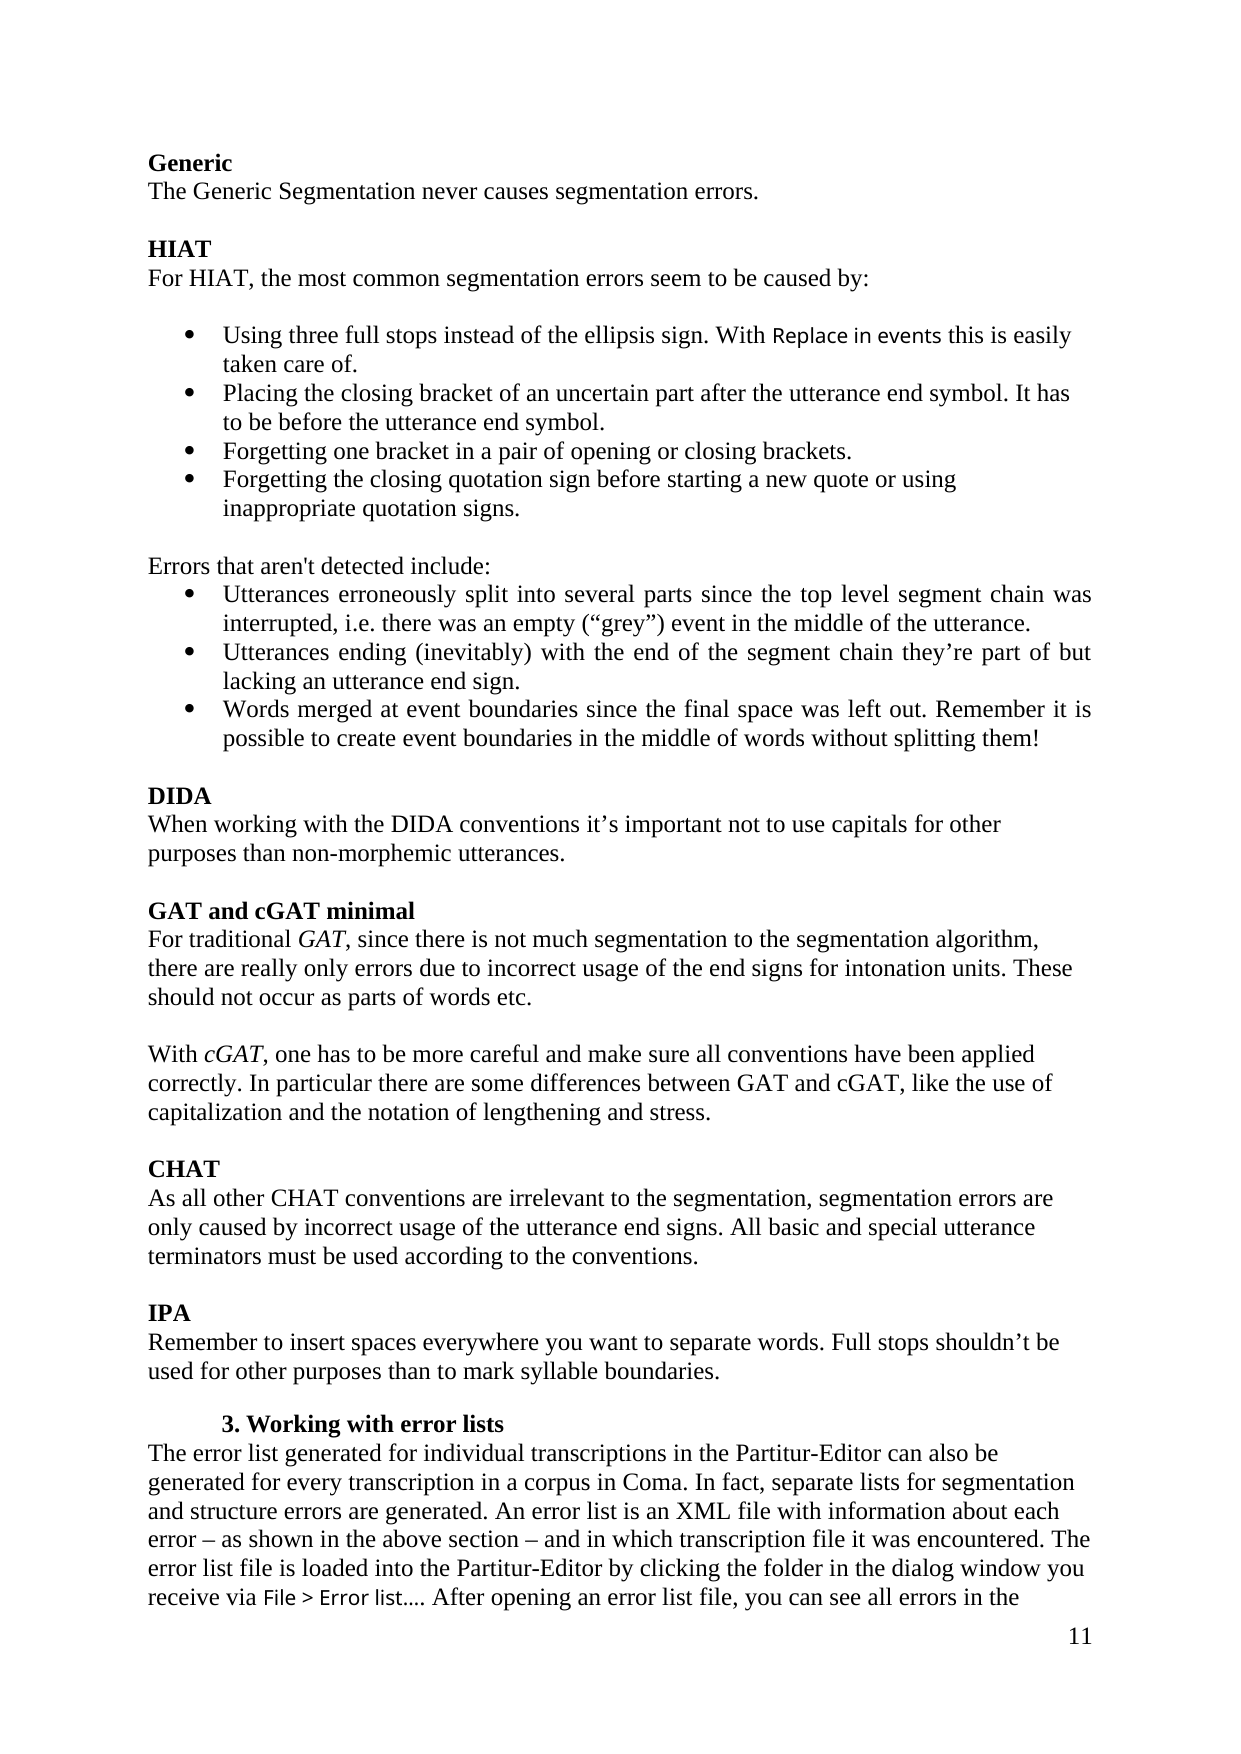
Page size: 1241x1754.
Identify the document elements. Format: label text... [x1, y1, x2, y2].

list Words merged at event boundaries since the final space was left out. Remember it is possible to create event boundaries in the middle of words without splitting them! [185, 694, 1093, 752]
list Utterances ending (inevitably) with the end of the segment chain they’re part of but lacking an utterance end sign. [185, 637, 1093, 694]
list Placing the closing bracket of an uncertain part after the utterance end symbol. It has to be before the utterance end symbol. [185, 378, 1093, 436]
text For traditional GAT, since there is not much segmentation to the segmentation algorithm, there are really only errors due to incorrect usage of the end signs for intonation units. These should not occur as parts of words etc. [148, 924, 1093, 1011]
list Using three full stops instead of the ellipsis sign. With Replace in events this is easily taken care of. [185, 320, 1093, 378]
text DIDA [148, 781, 1093, 809]
text The Generic Segmentation never causes segmentation errors. [148, 176, 1093, 205]
text For HIAT, the most common segmentation errors seem to be caused by: [148, 263, 1093, 291]
subtitle 3. Working with error lists [148, 1409, 1093, 1438]
text Generic [148, 148, 1093, 176]
list Utterances erroneously split into several parts since the top level segment chain was interrupted, i.e. there was an empty (“grey”) event in the middle of the utterance. [185, 579, 1093, 637]
text As all other CHAT conventions are irrelevant to the segmentation, segmentation errors are only caused by incorrect usage of the utterance end signs. All basic and special utterance terminators must be used according to the conventions. [148, 1183, 1093, 1269]
text Remember to insert spaces everywhere you want to separate words. Full stops shouldn’t be used for other purposes than to mark syllable boundaries. [148, 1327, 1093, 1384]
list Forgetting one bracket in a pair of opening or closing brackets. [185, 436, 1093, 464]
text GAT and cGAT minimal [148, 896, 1093, 924]
list Forgetting the closing quotation sign before starting a new quote or using inappropriate quotation signs. [185, 464, 1093, 522]
text HIAT [148, 234, 1093, 263]
text Errors that aren't detected include: [148, 551, 1093, 579]
text With cGAT, one has to be more careful and make sure all conventions have been applied correctly. In particular there are some differences between GAT and cGAT, like the use of capitalization and the notation of lengthening and stress. [148, 1039, 1093, 1126]
text CHAT [148, 1154, 1093, 1183]
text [148, 1438, 1093, 1612]
text When working with the DIDA conventions it’s important not to use capitals for other purposes than non-morphemic utterances. [148, 809, 1093, 867]
text IPA [148, 1298, 1093, 1327]
